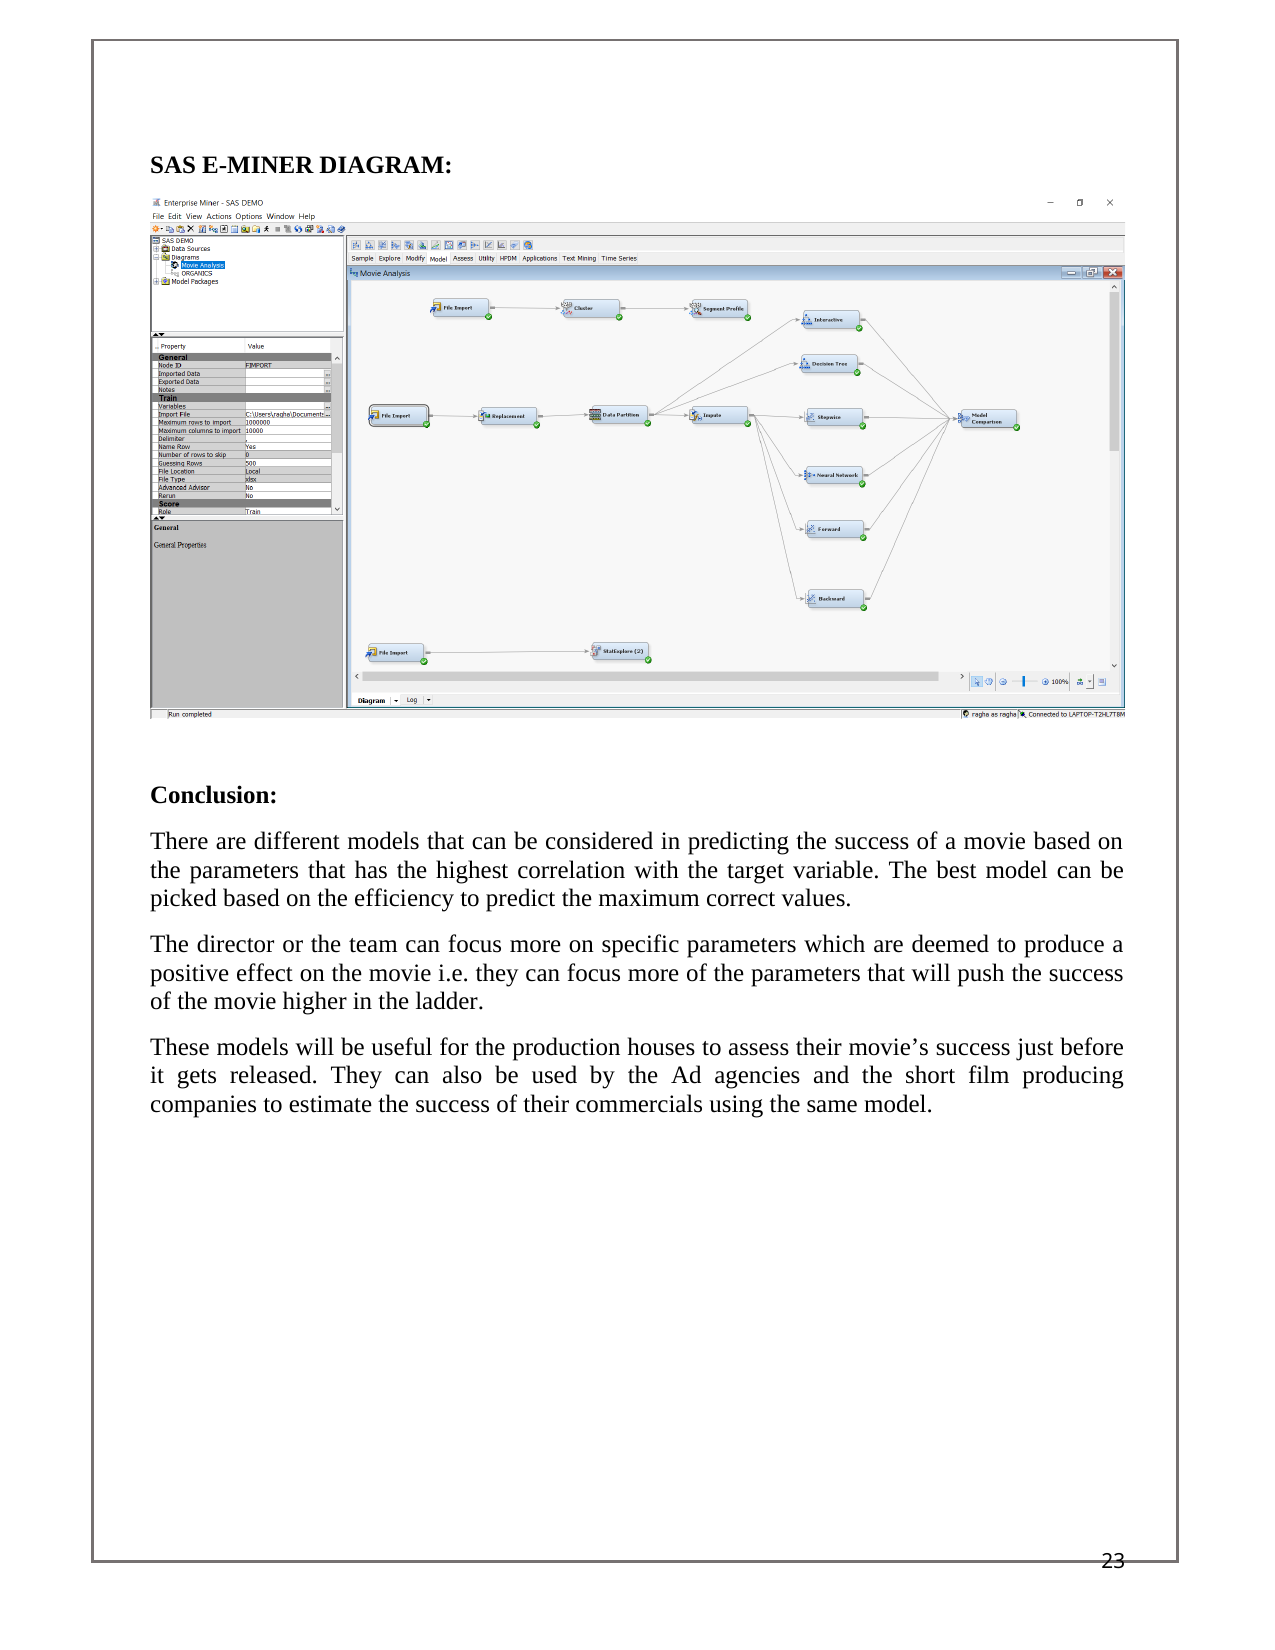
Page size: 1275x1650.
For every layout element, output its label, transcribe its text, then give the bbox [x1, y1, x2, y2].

picture [150, 195, 1125, 719]
text The director or the team can focus more on specific parameters which are deemed to produce a positive effect on the movie i.e. they can focus more of the parameters that will push the success of the movie higher in the ladder. [150, 929, 1125, 1015]
text SAS E-MINER DIAGRAM: [150, 150, 1125, 179]
text Conclusion: [150, 781, 1125, 809]
text There are different models that can be considered in predicting the success of a movie based on the parameters that has the highest correlation with the target variable. The best model can be picked based on the efficiency to predict the maximum correct values. [150, 826, 1125, 912]
text These models will be useful for the production houses to assess their movie’s success just before it gets released. They can also be used by the Ad agencies and the short film producing companies to estimate the success of their commercials using the same model. [150, 1032, 1125, 1118]
